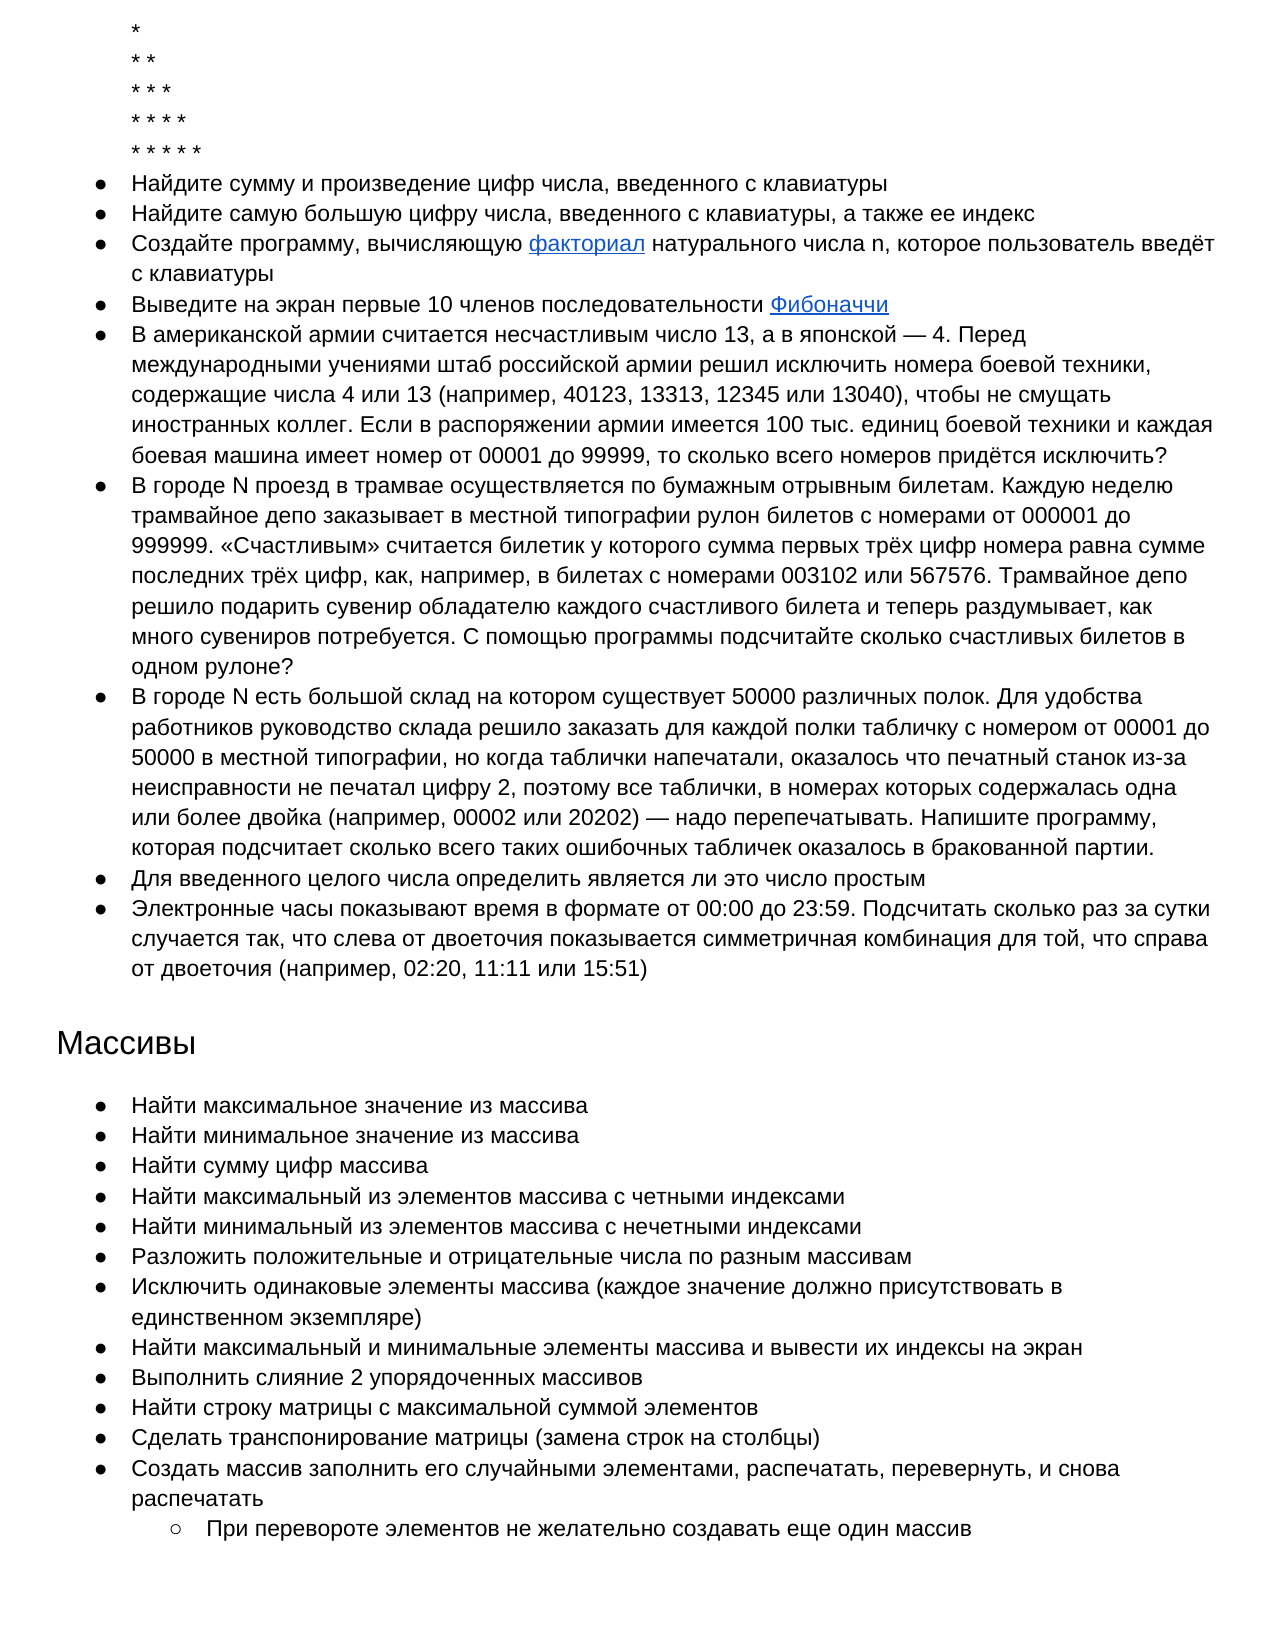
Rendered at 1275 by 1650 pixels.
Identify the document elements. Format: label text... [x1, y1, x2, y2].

list Сделать транспонирование матрицы (замена строк на столбцы) [94, 1424, 1219, 1451]
list В городе N проезд в трамвае осуществляется по бумажным отрывным билетам. Каждую неделю трамвайное депо заказывает в местной типографии рулон билетов с номерами от 000001 до 999999. «Счастливым» считается билетик у которого сумма первых трёх цифр номера равна сумме последних трёх цифр, как, например, в билетах с номерами 003102 или 567576. Трамвайное депо решило подарить сувенир обладателю каждого счастливого билета и теперь раздумывает, как много сувениров потребуется. С помощью программы подсчитайте сколько счастливых билетов в одном рулоне? [94, 472, 1219, 679]
list Найти сумму цифр массива [94, 1152, 1219, 1179]
list Исключить одинаковые элементы массива (каждое значение должно присутствовать в единственном экземпляре) [94, 1273, 1219, 1330]
list При перевороте элементов не желательно создавать еще один массив [169, 1515, 1219, 1541]
list Найти максимальный и минимальные элементы массива и вывести их индексы на экран [94, 1334, 1219, 1360]
list Выведите на экран первые 10 членов последовательности Фибоначчи [94, 291, 1219, 317]
list Найдите сумму и произведение цифр числа, введенного с клавиатуры [94, 170, 1219, 196]
list Найти строку матрицы с максимальной суммой элементов [94, 1394, 1219, 1421]
list Выполнить слияние 2 упорядоченных массивов [94, 1364, 1219, 1390]
list Разложить положительные и отрицательные числа по разным массивам [94, 1243, 1219, 1269]
list Найти максимальное значение из массива [94, 1092, 1219, 1118]
list Создать массив заполнить его случайными элементами, распечатать, перевернуть, и снова распечатать [94, 1454, 1219, 1511]
list Для введенного целого числа определить является ли это число простым [94, 864, 1219, 891]
list Найдите самую большую цифру числа, введенного с клавиатуры, а также ее индекс [94, 200, 1219, 226]
list Электронные часы показывают время в формате от 00:00 до 23:59. Подсчитать сколько раз за сутки случается так, что слева от двоеточия показывается симметричная комбинация для той, что справа от двоеточия (например, 02:20, 11:11 или 15:51) [94, 895, 1219, 982]
list Найти максимальный из элементов массива с четными индексами [94, 1183, 1219, 1209]
list Найти минимальное значение из массива [94, 1122, 1219, 1149]
list В городе N есть большой склад на котором существует 50000 различных полок. Для удобства работников руководство склада решило заказать для каждой полки табличку с номером от 00001 до 50000 в местной типографии, но когда таблички напечатали, оказалось что печатный станок из-за неисправности не печатал цифру 2, поэтому все таблички, в номерах которых содержалась одна или более двойка (например, 00002 или 20202) — надо перепечатывать. Напишите программу, которая подсчитает сколько всего таких ошибочных табличек оказалось в бракованной партии. [94, 683, 1219, 861]
list Найти минимальный из элементов массива с нечетными индексами [94, 1213, 1219, 1239]
subtitle Массивы [56, 1023, 1219, 1061]
list Создайте программу, вычисляющую факториал натурального числа n, которое пользователь введёт с клавиатуры [94, 230, 1219, 287]
list В американской армии считается несчастливым число 13, а в японской — 4. Перед международными учениями штаб российской армии решил исключить номера боевой техники, содержащие числа 4 или 13 (например, 40123, 13313, 12345 или 13040), чтобы не смущать иностранных коллег. Если в распоряжении армии имеется 100 тыс. единиц боевой техники и каждая боевая машина имеет номер от 00001 до 99999, то сколько всего номеров придётся исключить? [94, 321, 1219, 468]
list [94, 19, 1219, 166]
